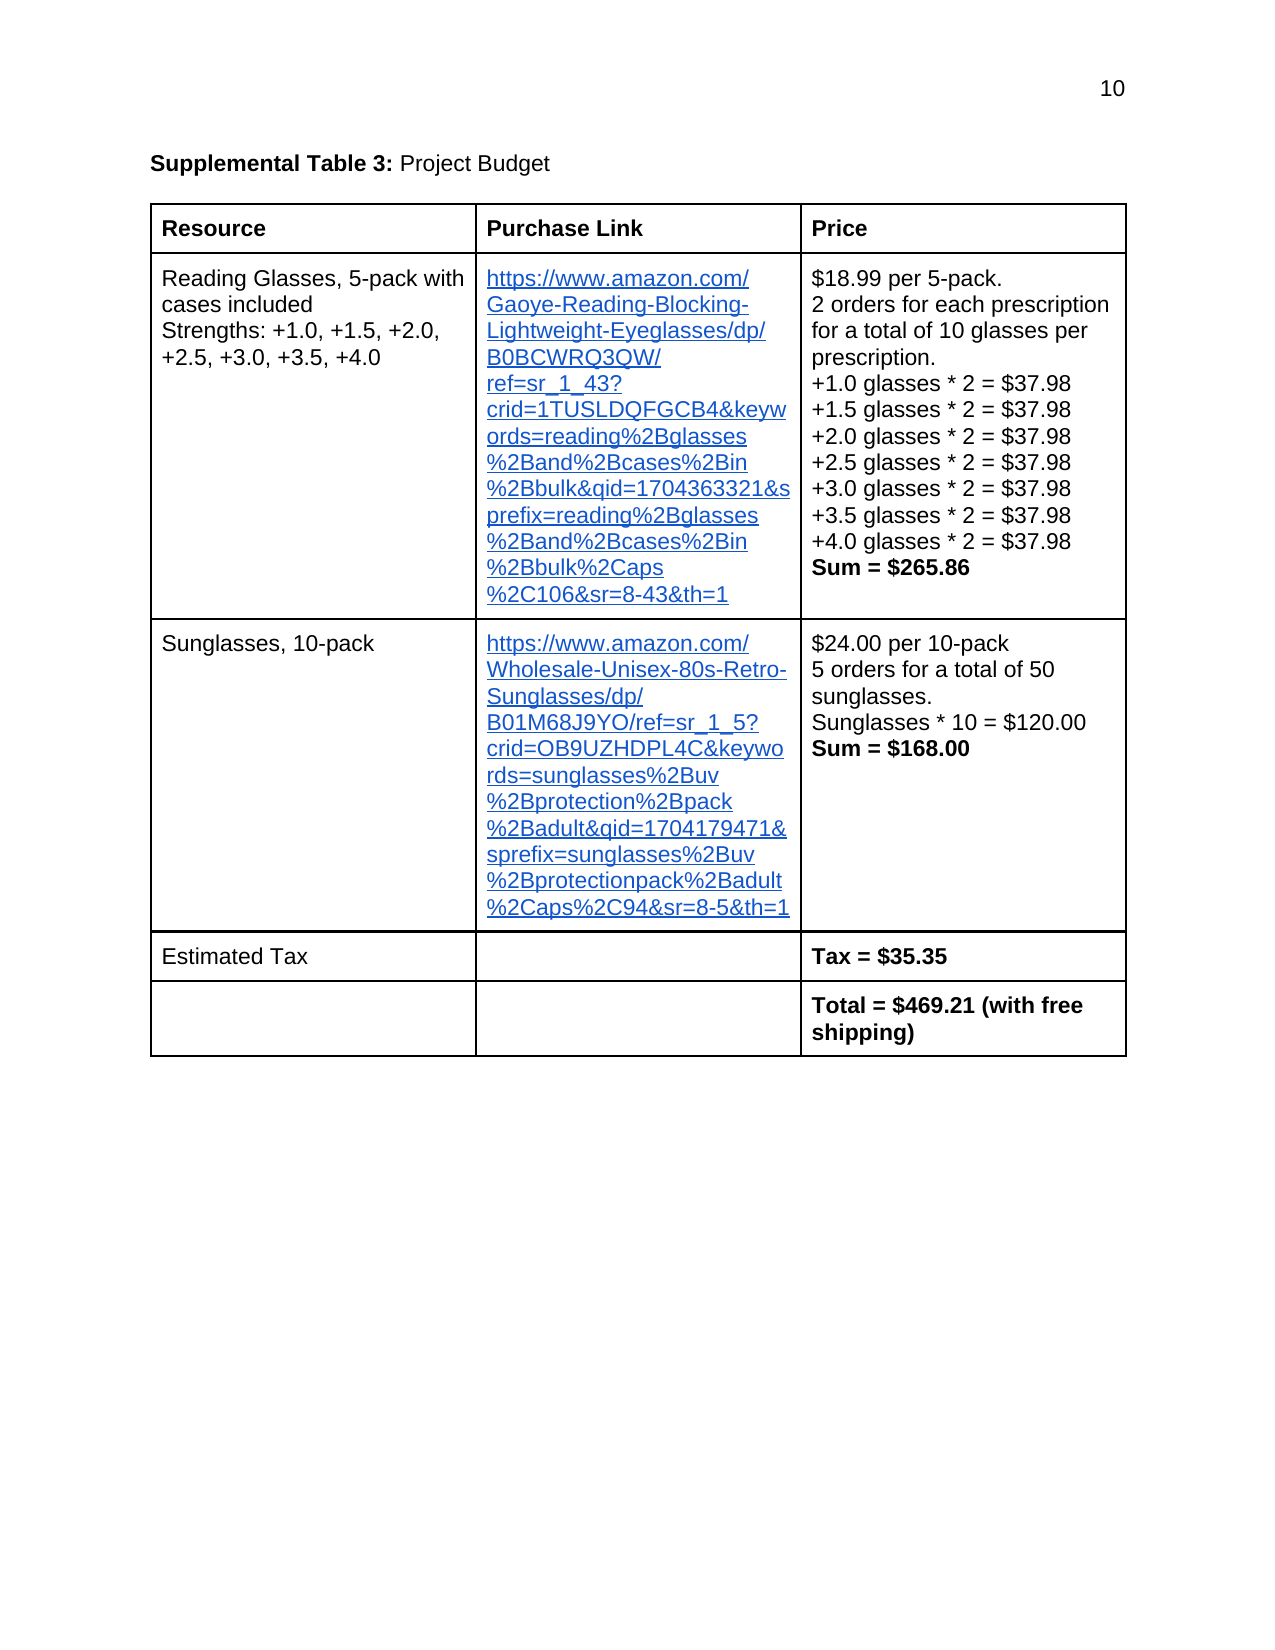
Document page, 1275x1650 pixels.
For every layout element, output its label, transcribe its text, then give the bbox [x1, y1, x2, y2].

table_cell [477, 933, 800, 979]
table_cell Reading Glasses, 5-pack with cases included Strengths: +1.0, +1.5, +2.0, +2.5, +3.0, +3.5, +4.0 [152, 254, 475, 617]
table_header Purchase Link [477, 205, 800, 252]
text Supplemental Table 3: Project Budget [150, 150, 1125, 176]
table_cell Estimated Tax [152, 933, 475, 979]
table_cell https://www.amazon.com/Gaoye-Reading-Blocking-Lightweight-Eyeglasses/dp/B0BCWRQ3QW/ref=sr_1_43?crid=1TUSLDQFGCB4&keywords=reading%2Bglasses%2Band%2Bcases%2Bin%2Bbulk&qid=1704363321&sprefix=reading%2Bglasses%2Band%2Bcases%2Bin%2Bbulk%2Caps%2C106&sr=8-43&th=1 [477, 254, 800, 617]
table_cell Total = $469.21 (with free shipping) [802, 982, 1125, 1055]
table_header Resource [152, 205, 475, 252]
table_cell Tax = $35.35 [802, 933, 1125, 979]
table_cell Sunglasses, 10-pack [152, 620, 475, 930]
table_header Price [802, 205, 1125, 252]
table_cell [152, 982, 475, 1055]
table_cell https://www.amazon.com/Wholesale-Unisex-80s-Retro-Sunglasses/dp/B01M68J9YO/ref=sr_1_5?crid=OB9UZHDPL4C&keywords=sunglasses%2Buv%2Bprotection%2Bpack%2Badult&qid=1704179471&sprefix=sunglasses%2Buv%2Bprotectionpack%2Badult%2Caps%2C94&sr=8-5&th=1 [477, 620, 800, 930]
table_cell $24.00 per 10-pack 5 orders for a total of 50 sunglasses. Sunglasses * 10 = $120.00 Sum = $168.00 [802, 620, 1125, 930]
table_cell [477, 982, 800, 1055]
table_cell $18.99 per 5-pack. 2 orders for each prescription for a total of 10 glasses per prescription. +1.0 glasses * 2 = $37.98 +1.5 glasses * 2 = $37.98 +2.0 glasses * 2 = $37.98 +2.5 glasses * 2 = $37.98 +3.0 glasses * 2 = $37.98 +3.5 glasses * 2 = $37.98 +4.0 glasses * 2 = $37.98 Sum = $265.86 [802, 254, 1125, 617]
